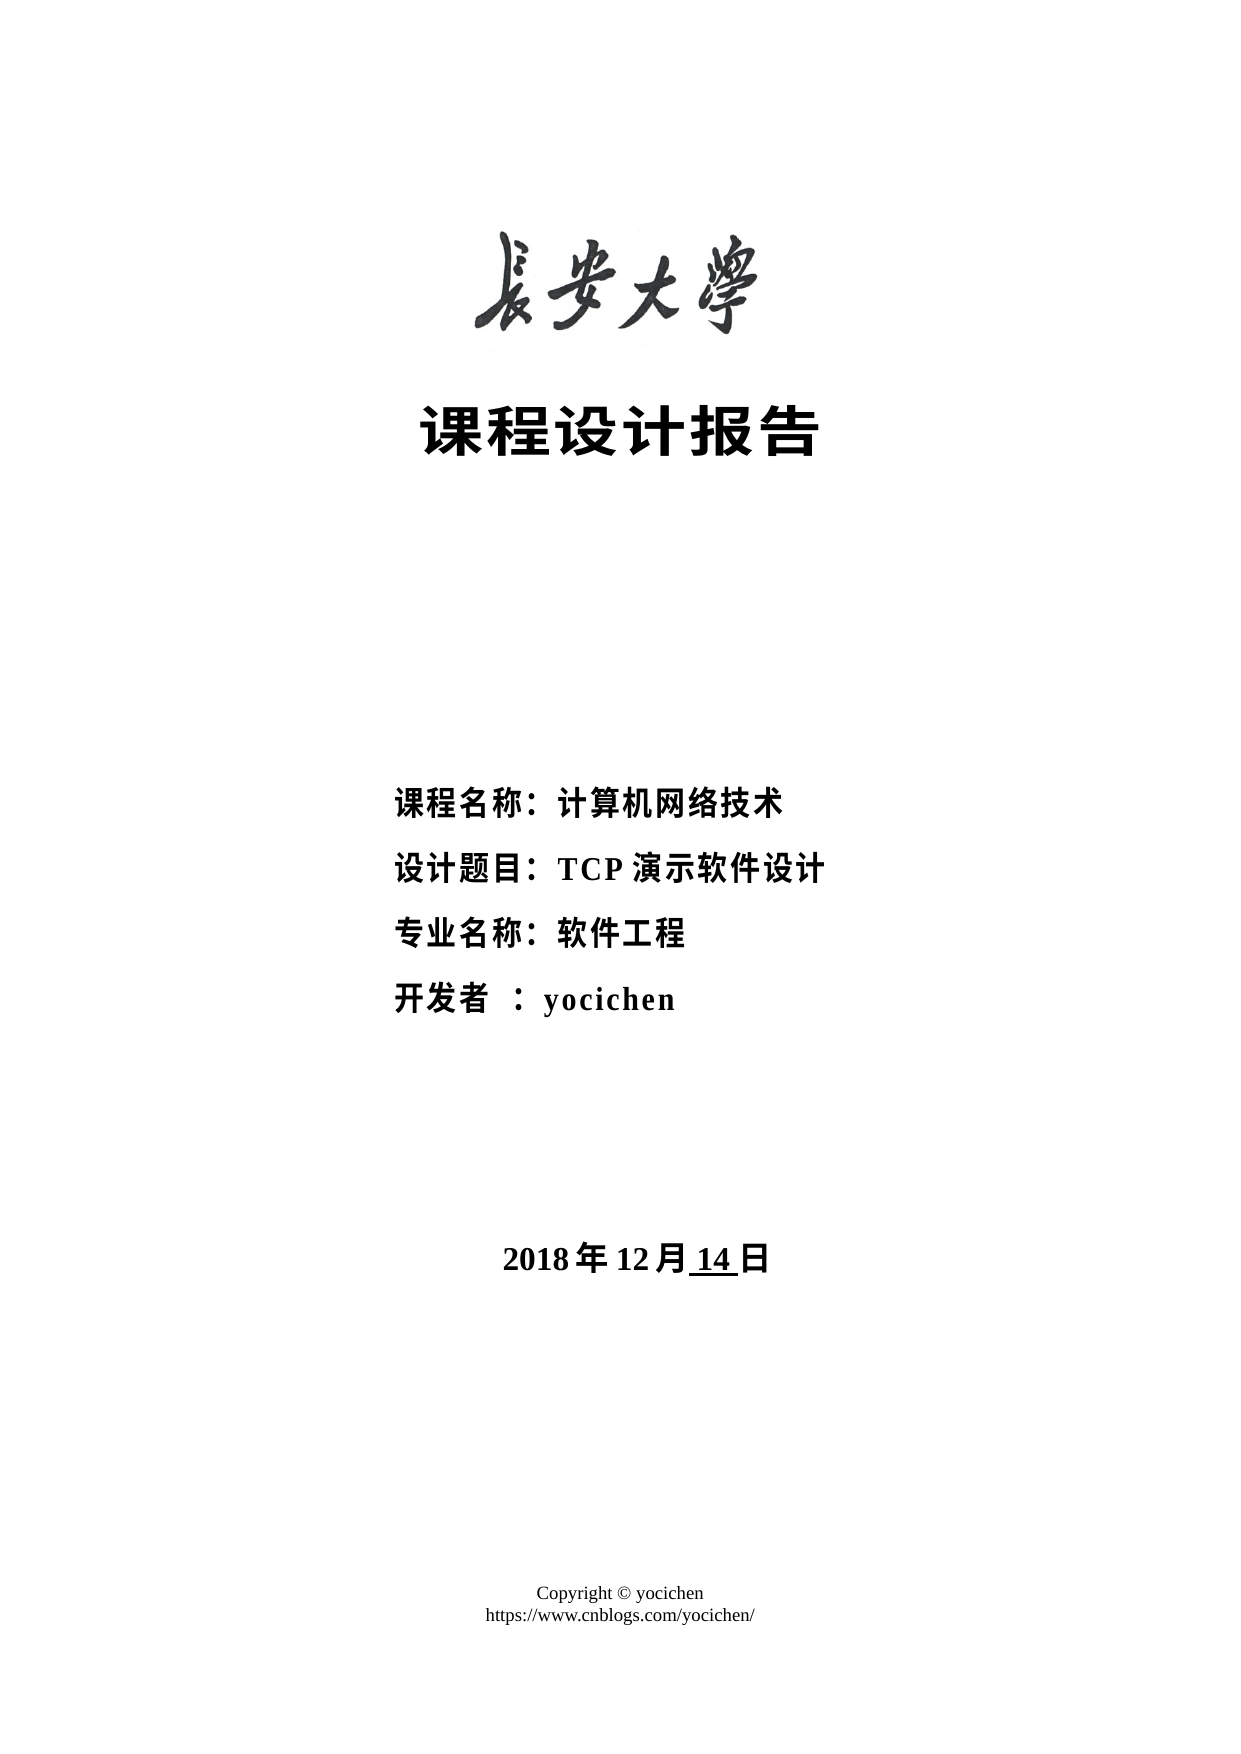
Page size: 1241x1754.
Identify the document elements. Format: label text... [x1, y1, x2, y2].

picture [467, 216, 773, 353]
text 2018年12月 14 日 [187, 1224, 1053, 1289]
text 开发者 ：yocichen [187, 964, 1053, 1029]
text 课程设计报告 [187, 379, 1053, 476]
text 专业名称：软件工程 [187, 899, 1053, 964]
text 课程名称：计算机网络技术 [187, 769, 1053, 834]
text 设计题目：TCP演示软件设计 [187, 834, 1053, 899]
